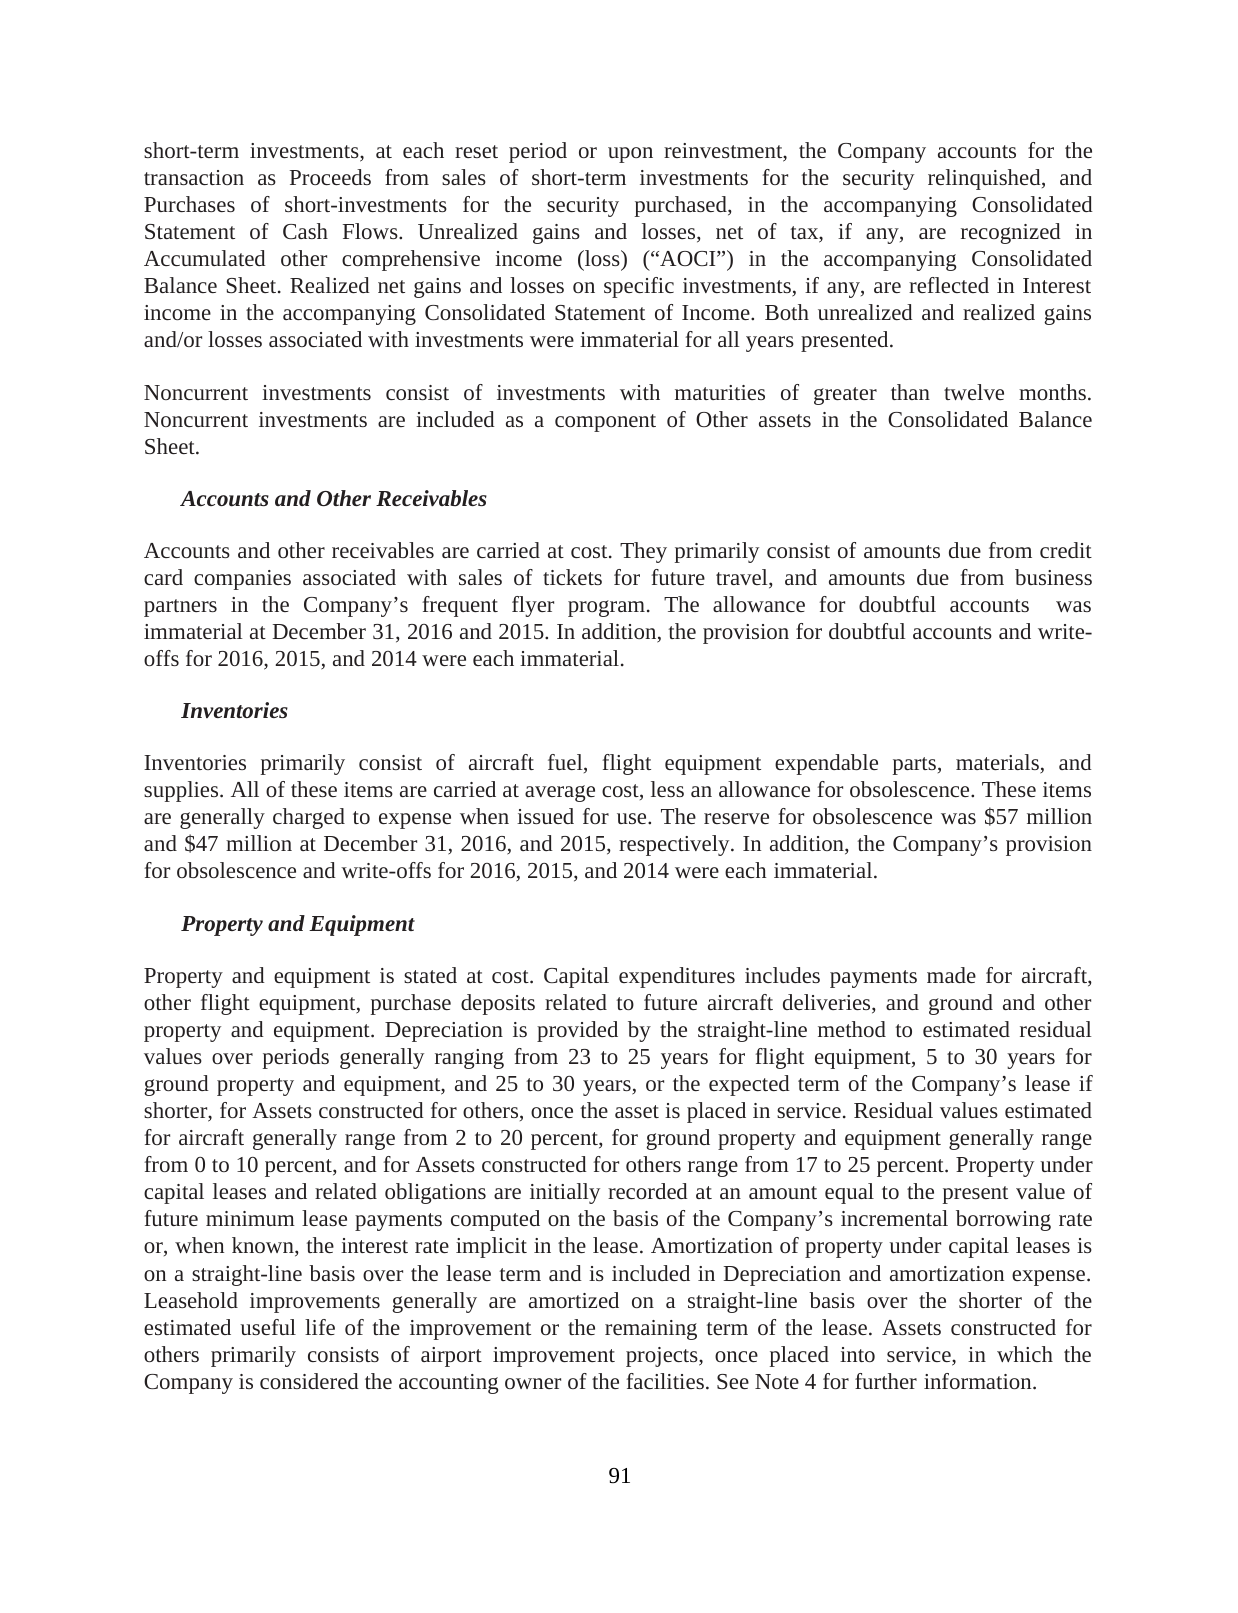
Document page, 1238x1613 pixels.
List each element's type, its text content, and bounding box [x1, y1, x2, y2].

text Accounts and other receivables are carried at cost. They primarily consist of amounts due from credit card companies associated with sales of tickets for future travel, and amounts due from business partners in the Company’s frequent flyer program. The allowance for doubtful accounts was immaterial at December 31, 2016 and 2015. In addition, the provision for doubtful accounts and write- offs for 2016, 2015, and 2014 were each immaterial. [144, 537, 1094, 672]
text Noncurrent investments consist of investments with maturities of greater than twelve months. Noncurrent investments are included as a component of Other assets in the Consolidated Balance Sheet. [144, 378, 1094, 459]
text Property and equipment is stated at cost. Capital expenditures includes payments made for aircraft, other flight equipment, purchase deposits related to future aircraft deliveries, and ground and other property and equipment. Depreciation is provided by the straight-line method to estimated residual values over periods generally ranging from 23 to 25 years for flight equipment, 5 to 30 years for ground property and equipment, and 25 to 30 years, or the expected term of the Company’s lease if shorter, for Assets constructed for others, once the asset is placed in service. Residual values estimated for aircraft generally range from 2 to 20 percent, for ground property and equipment generally range from 0 to 10 percent, and for Assets constructed for others range from 17 to 25 percent. Property under capital leases and related obligations are initially recorded at an amount equal to the present value of future minimum lease payments computed on the basis of the Company’s incremental borrowing rate or, when known, the interest rate implicit in the lease. Amortization of property under capital leases is on a straight-line basis over the lease term and is included in Depreciation and amortization expense. Leasehold improvements generally are amortized on a straight-line basis over the shorter of the estimated useful life of the improvement or the remaining term of the lease. Assets constructed for others primarily consists of airport improvement projects, once placed into service, in which the Company is considered the accounting owner of the facilities. See Note 4 for further information. [144, 962, 1094, 1394]
text short-term investments, at each reset period or upon reinvestment, the Company accounts for the transaction as Proceeds from sales of short-term investments for the security relinquished, and Purchases of short-investments for the security purchased, in the accompanying Consolidated Statement of Cash Flows. Unrealized gains and losses, net of tax, if any, are recognized in Accumulated other comprehensive income (loss) (“AOCI”) in the accompanying Consolidated Balance Sheet. Realized net gains and losses on specific investments, if any, are reflected in Interest income in the accompanying Consolidated Statement of Income. Both unrealized and realized gains and/or losses associated with investments were immaterial for all years presented. [144, 137, 1094, 353]
subtitle Inventories [181, 697, 1106, 724]
text Inventories primarily consist of aircraft fuel, flight equipment expendable parts, materials, and supplies. All of these items are carried at average cost, less an allowance for obsolescence. These items are generally charged to expense when issued for use. The reserve for obsolescence was $57 million and $47 million at December 31, 2016, and 2015, respectively. In addition, the Company’s provision for obsolescence and write-offs for 2016, 2015, and 2014 were each immaterial. [144, 749, 1094, 884]
subtitle Property and Equipment [181, 910, 1106, 936]
subtitle Accounts and Other Receivables [181, 485, 1106, 511]
